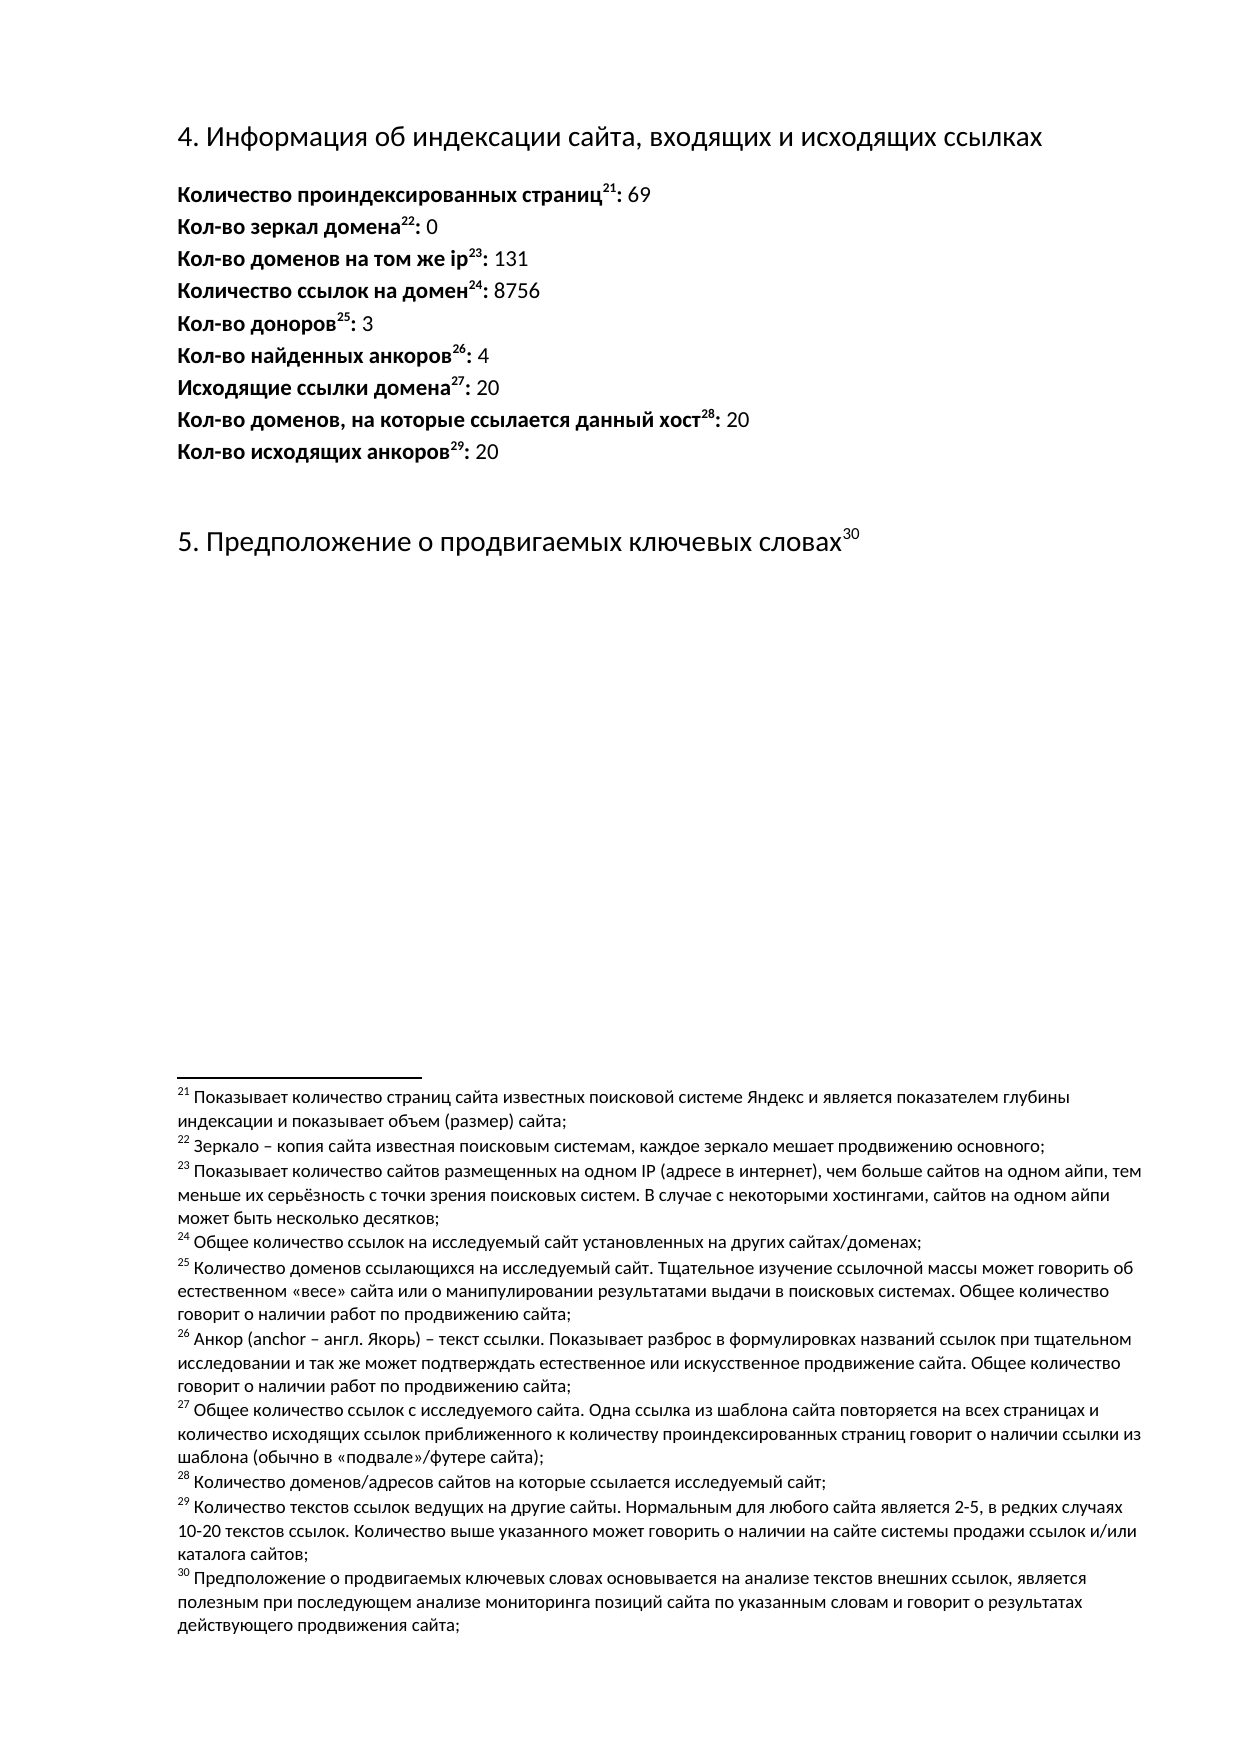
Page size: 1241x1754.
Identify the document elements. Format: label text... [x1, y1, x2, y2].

text Количество проиндексированных страниц: 69 Кол-во зеркал домена: 0 Кол-во доменов на том же ip: 131 Количество ссылок на домен: 8756 Кол-во доноров: 3 Кол-во найденных анкоров: 4 Исходящие ссылки домена: 20 Кол-во доменов, на которые ссылается данный хост: 20 Кол-во исходящих анкоров: 20 [177, 180, 1152, 498]
text 5. Предположение о продвигаемых ключевых словах [177, 523, 1152, 558]
text 4. Информация об индексации сайта, входящих и исходящих ссылках [177, 118, 1152, 154]
